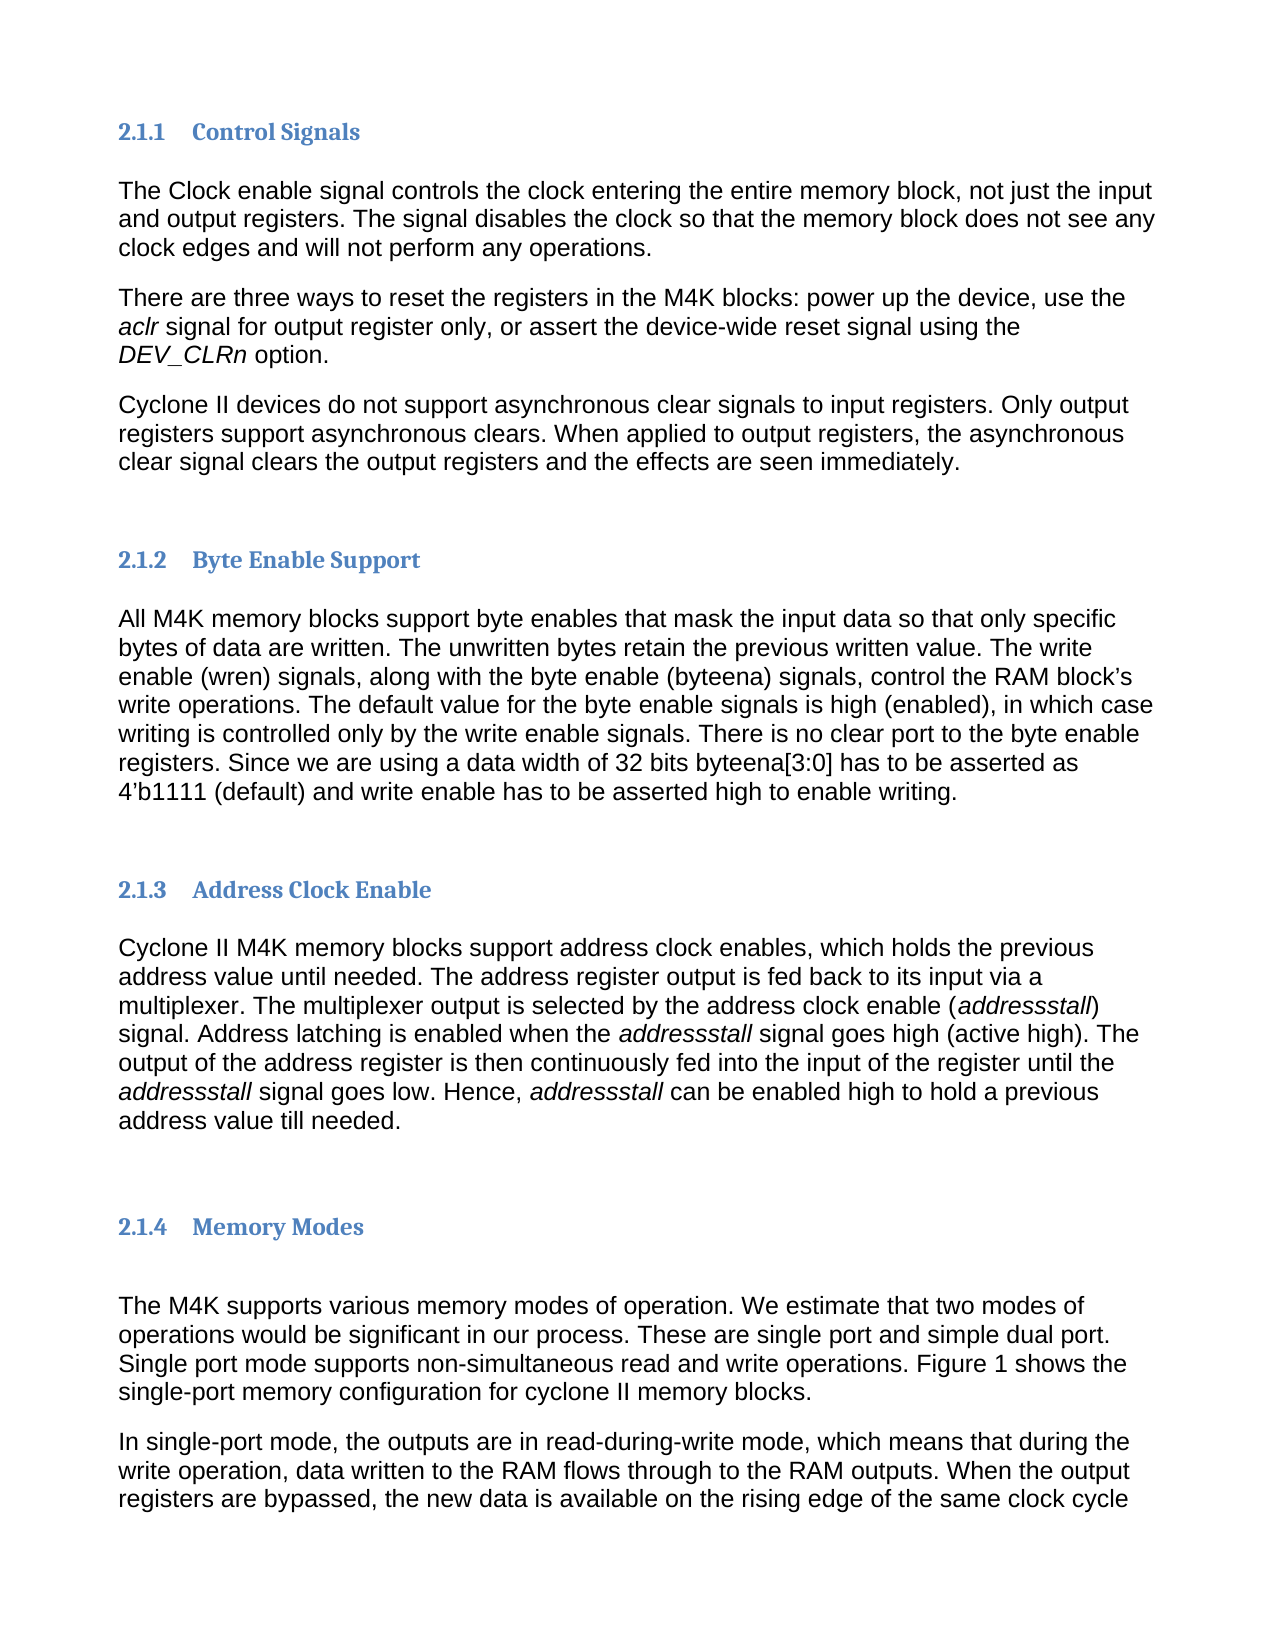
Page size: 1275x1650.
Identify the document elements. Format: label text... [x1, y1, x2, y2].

subtitle Control Signals [118, 118, 1157, 147]
text Cyclone II M4K memory blocks support address clock enables, which holds the previous address value until needed. The address register output is fed back to its input via a multiplexer. The multiplexer output is selected by the address clock enable (addressstall) signal. Address latching is enabled when the addressstall signal goes high (active high). The output of the address register is then continuously fed into the input of the register until the addressstall signal goes low. Hence, addressstall can be enabled high to hold a previous address value till needed. [118, 933, 1157, 1134]
text There are three ways to reset the registers in the M4K blocks: power up the device, use the aclr signal for output register only, or assert the device-wide reset signal using the DEV_CLRn option. [118, 283, 1157, 369]
text The Clock enable signal controls the clock entering the entire memory block, not just the input and output registers. The signal disables the clock so that the memory block does not see any clock edges and will not perform any operations. [118, 176, 1157, 262]
subtitle Byte Enable Support [118, 546, 1157, 575]
text The M4K supports various memory modes of operation. We estimate that two modes of operations would be significant in our process. These are single port and simple dual port. Single port mode supports non-simultaneous read and write operations. Figure 1 shows the single-port memory configuration for cyclone II memory blocks. [118, 1291, 1157, 1406]
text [118, 1427, 1157, 1513]
text Cyclone II devices do not support asynchronous clear signals to input registers. Only output registers support asynchronous clears. When applied to output registers, the asynchronous clear signal clears the output registers and the effects are seen immediately. [118, 390, 1157, 476]
subtitle Memory Modes [118, 1213, 1157, 1242]
subtitle Address Clock Enable [118, 876, 1157, 904]
text All M4K memory blocks support byte enables that mask the input data so that only specific bytes of data are written. The unwritten bytes retain the previous written value. The write enable (wren) signals, along with the byte enable (byteena) signals, control the RAM block’s write operations. The default value for the byte enable signals is high (enabled), in which case writing is controlled only by the write enable signals. There is no clear port to the byte enable registers. Since we are using a data width of 32 bits byteena[3:0] has to be asserted as 4’b1111 (default) and write enable has to be asserted high to enable writing. [118, 604, 1157, 805]
